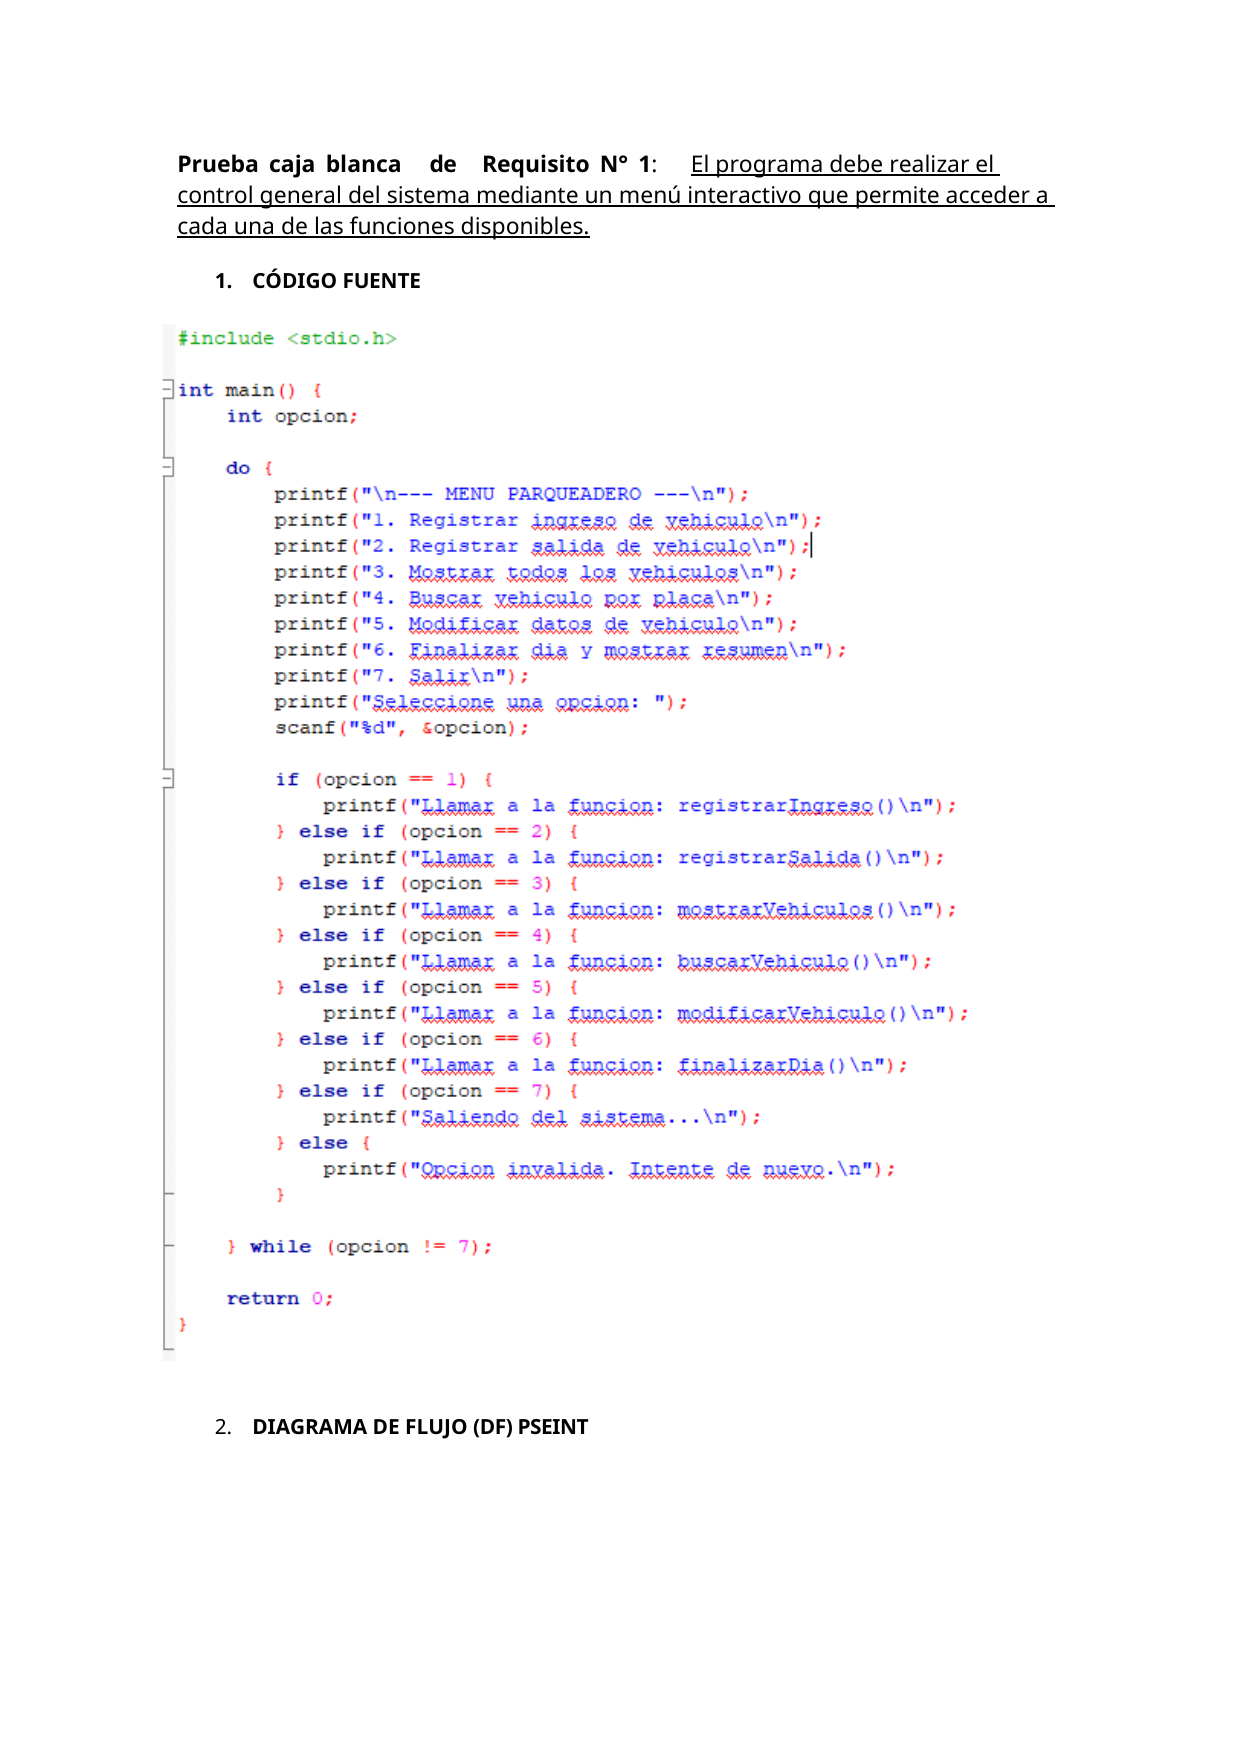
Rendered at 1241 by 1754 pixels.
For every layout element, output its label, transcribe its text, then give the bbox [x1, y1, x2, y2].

list CÓDIGO FUENTE [214, 266, 1078, 294]
text Prueba caja blanca de Requisito N° 1: El programa debe realizar el control general del sistema mediante un menú interactivo que permite acceder a cada una de las funciones disponibles. [177, 147, 1063, 241]
picture [162, 323, 1078, 1361]
list DIAGRAMA DE FLUJO (DF) PSEINT [214, 1412, 1078, 1440]
